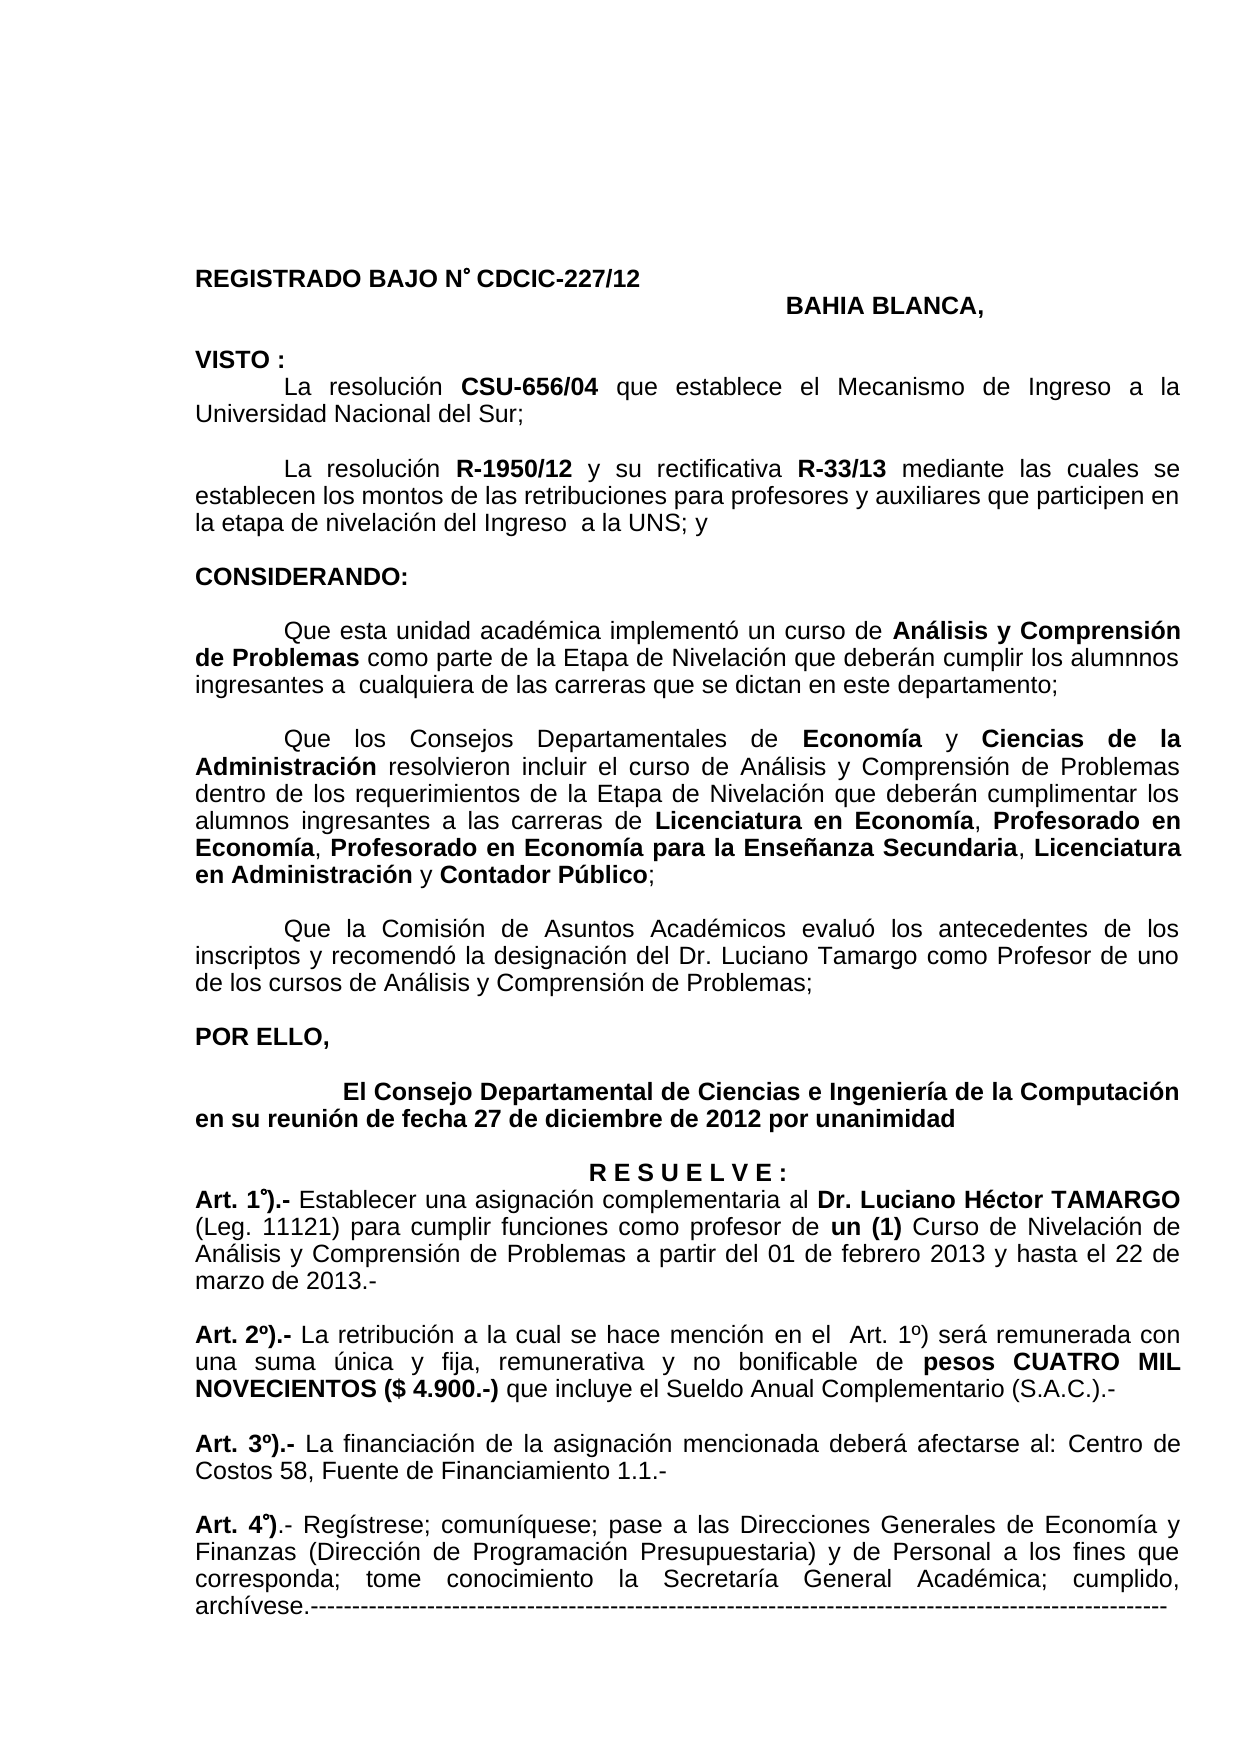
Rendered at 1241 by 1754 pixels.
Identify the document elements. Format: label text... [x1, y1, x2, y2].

text Que la Comisión de Asuntos Académicos evaluó los antecedentes de los inscriptos y recomendó la designación del Dr. Luciano Tamargo como Profesor de uno de los cursos de Análisis y Comprensión de Problemas; [195, 916, 1181, 997]
text Art. 1).- Establecer una asignación complementaria al Dr. Luciano Héctor TAMARGO (Leg. 11121) para cumplir funciones como profesor de un (1) Curso de Nivelación de Análisis y Comprensión de Problemas a partir del 01 de febrero 2013 y hasta el 22 de marzo de 2013.- [195, 1187, 1181, 1295]
text La resolución R-1950/12 y su rectificativa R-33/13 mediante las cuales se establecen los montos de las retribuciones para profesores y auxiliares que participen en la etapa de nivelación del Ingreso a la UNS; y [195, 455, 1181, 537]
text Que esta unidad académica implementó un curso de Análisis y Comprensión de Problemas como parte de la Etapa de Nivelación que deberán cumplir los alumnnos ingresantes a cualquiera de las carreras que se dictan en este departamento; [195, 618, 1181, 699]
text VISTO : [195, 347, 1181, 374]
text Art. 4).- Regístrese; comuníquese; pase a las Direcciones Generales de Economía y Finanzas (Dirección de Programación Presupuestaria) y de Personal a los fines que corresponda; tome conocimiento la Secretaría General Académica; cumplido, archívese.------------------------------------------------------------------------------------------------------- [195, 1512, 1181, 1620]
text POR ELLO, [195, 1024, 1181, 1051]
text REGISTRADO BAJO N CDCIC-227/12 [195, 266, 1181, 293]
text El Consejo Departamental de Ciencias e Ingeniería de la Computación en su reunión de fecha 27 de diciembre de 2012 por unanimidad [195, 1078, 1181, 1132]
text Art. 3º).- La financiación de la asignación mencionada deberá afectarse al: Centro de Costos 58, Fuente de Financiamiento 1.1.- [195, 1430, 1181, 1484]
text R E S U E L V E : [195, 1159, 1181, 1187]
text Que los Consejos Departamentales de Economía y Ciencias de la Administración resolvieron incluir el curso de Análisis y Comprensión de Problemas dentro de los requerimientos de la Etapa de Nivelación que deberán cumplimentar los alumnos ingresantes a las carreras de Licenciatura en Economía, Profesorado en Economía, Profesorado en Economía para la Enseñanza Secundaria, Licenciatura en Administración y Contador Público; [195, 726, 1181, 889]
text CONSIDERANDO: [195, 564, 1181, 591]
text Art. 2º).- La retribución a la cual se hace mención en el Art. 1º) será remunerada con una suma única y fija, remunerativa y no bonificable de pesos CUATRO MIL NOVECIENTOS ($ 4.900.-) que incluye el Sueldo Anual Complementario (S.A.C.).- [195, 1322, 1181, 1403]
text BAHIA BLANCA, [195, 293, 1181, 320]
text La resolución CSU-656/04 que establece el Mecanismo de Ingreso a la Universidad Nacional del Sur; [195, 374, 1181, 428]
